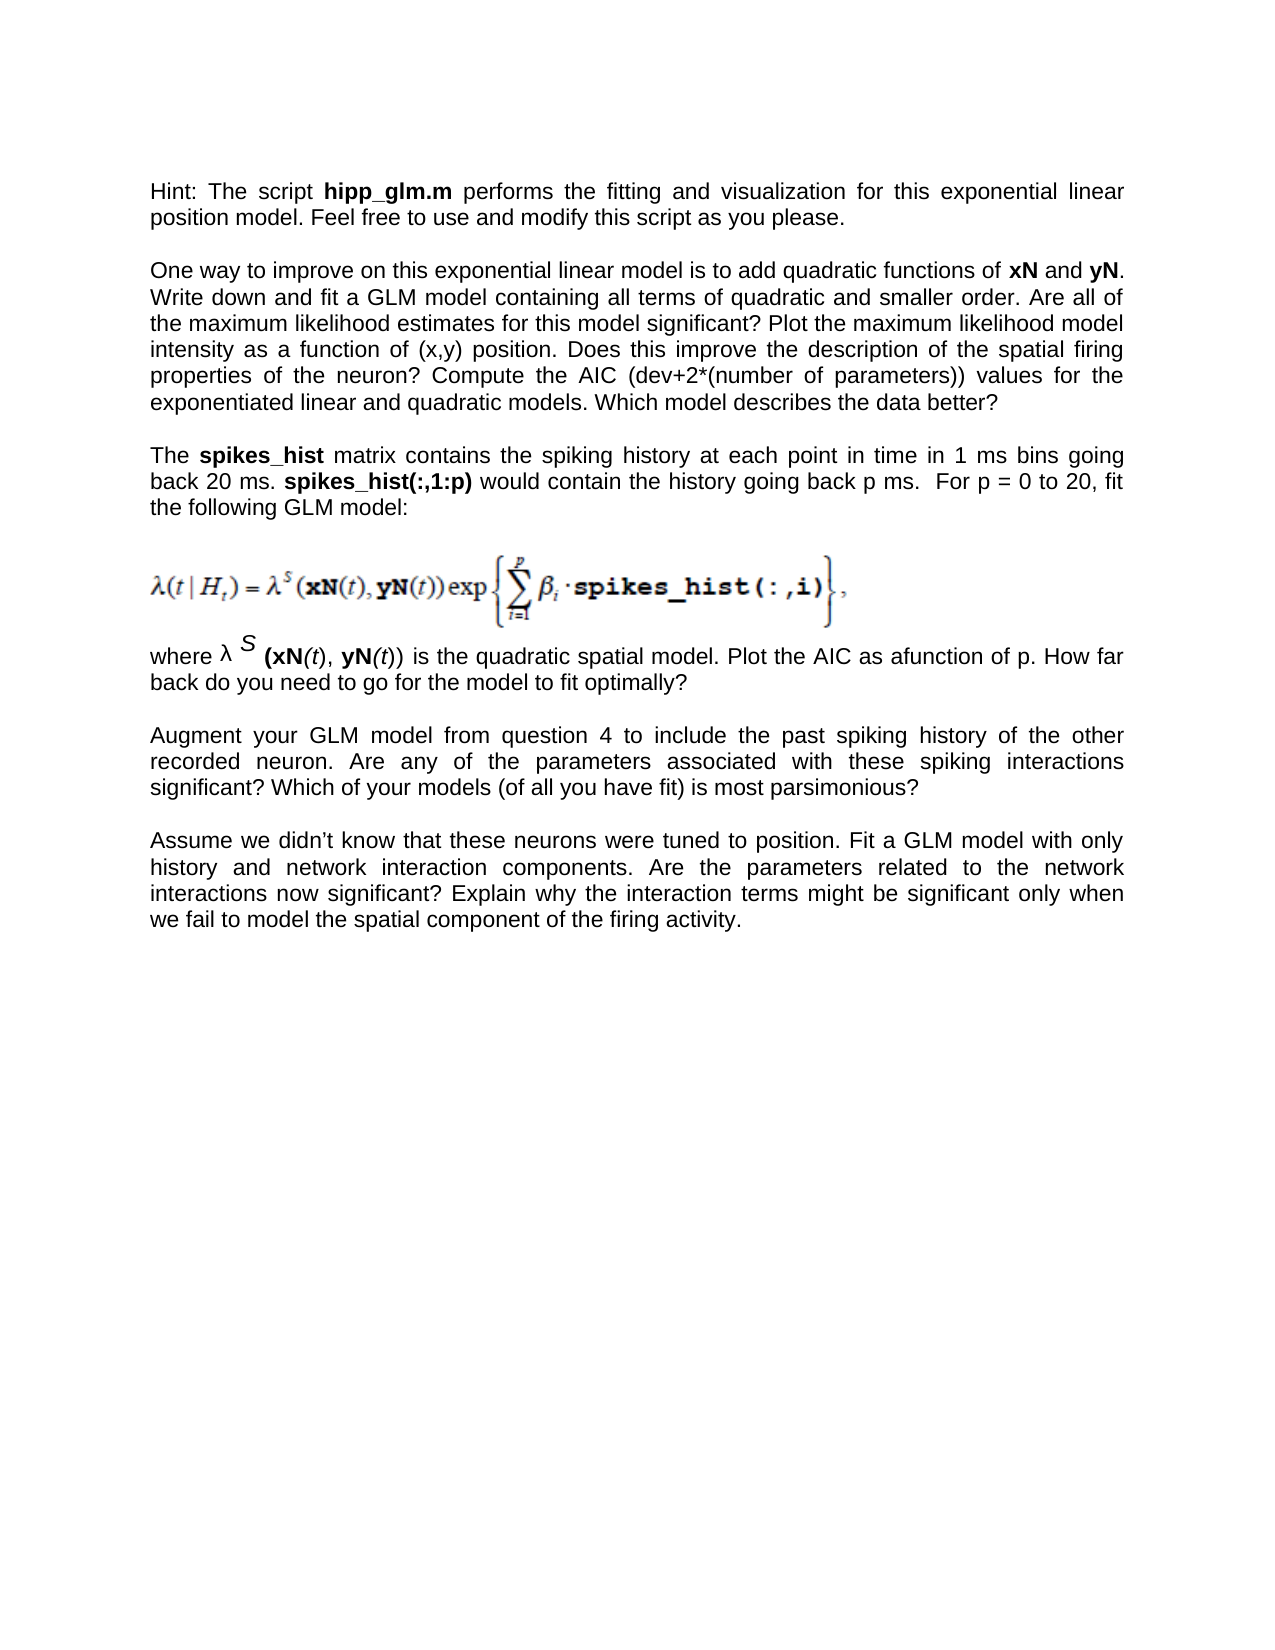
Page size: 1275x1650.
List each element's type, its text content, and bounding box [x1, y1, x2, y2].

text Augment your GLM model from question 4 to include the past spiking history of the other recorded neuron. Are any of the parameters associated with these spiking interactions significant? Which of your models (of all you have fit) is most parsimonious? [150, 722, 1125, 801]
text Assume we didn’t know that these neurons were tuned to position. Fit a GLM model with only history and network interaction components. Are the parameters related to the network interactions now significant? Explain why the interaction terms might be significant only when we fail to model the spatial component of the firing activity. [150, 827, 1125, 932]
text Hint: The script hipp_glm.m performs the fitting and visualization for this exponential linear position model. Feel free to use and modify this script as you please. [150, 178, 1125, 231]
text One way to improve on this exponential linear model is to add quadratic functions of xN and yN. Write down and fit a GLM model containing all terms of quadratic and smaller order. Are all of the maximum likelihood estimates for this model significant? Plot the maximum likelihood model intensity as a function of (x,y) position. Does this improve the description of the spatial firing properties of the neuron? Compute the AIC (dev+2*(number of parameters)) values for the exponentiated linear and quadratic models. Which model describes the data better? [150, 257, 1125, 415]
text The spikes_hist matrix contains the spiking history at each point in time in 1 ms bins going back 20 ms. spikes_hist(:,1:p) would contain the history going back p ms. For p = 0 to 20, fit the following GLM model: [150, 442, 1125, 521]
text where λ S (xN(t), yN(t)) is the quadratic spatial model. Plot the AIC as afunction of p. How far back do you need to go for the model to fit optimally? [150, 629, 1125, 695]
